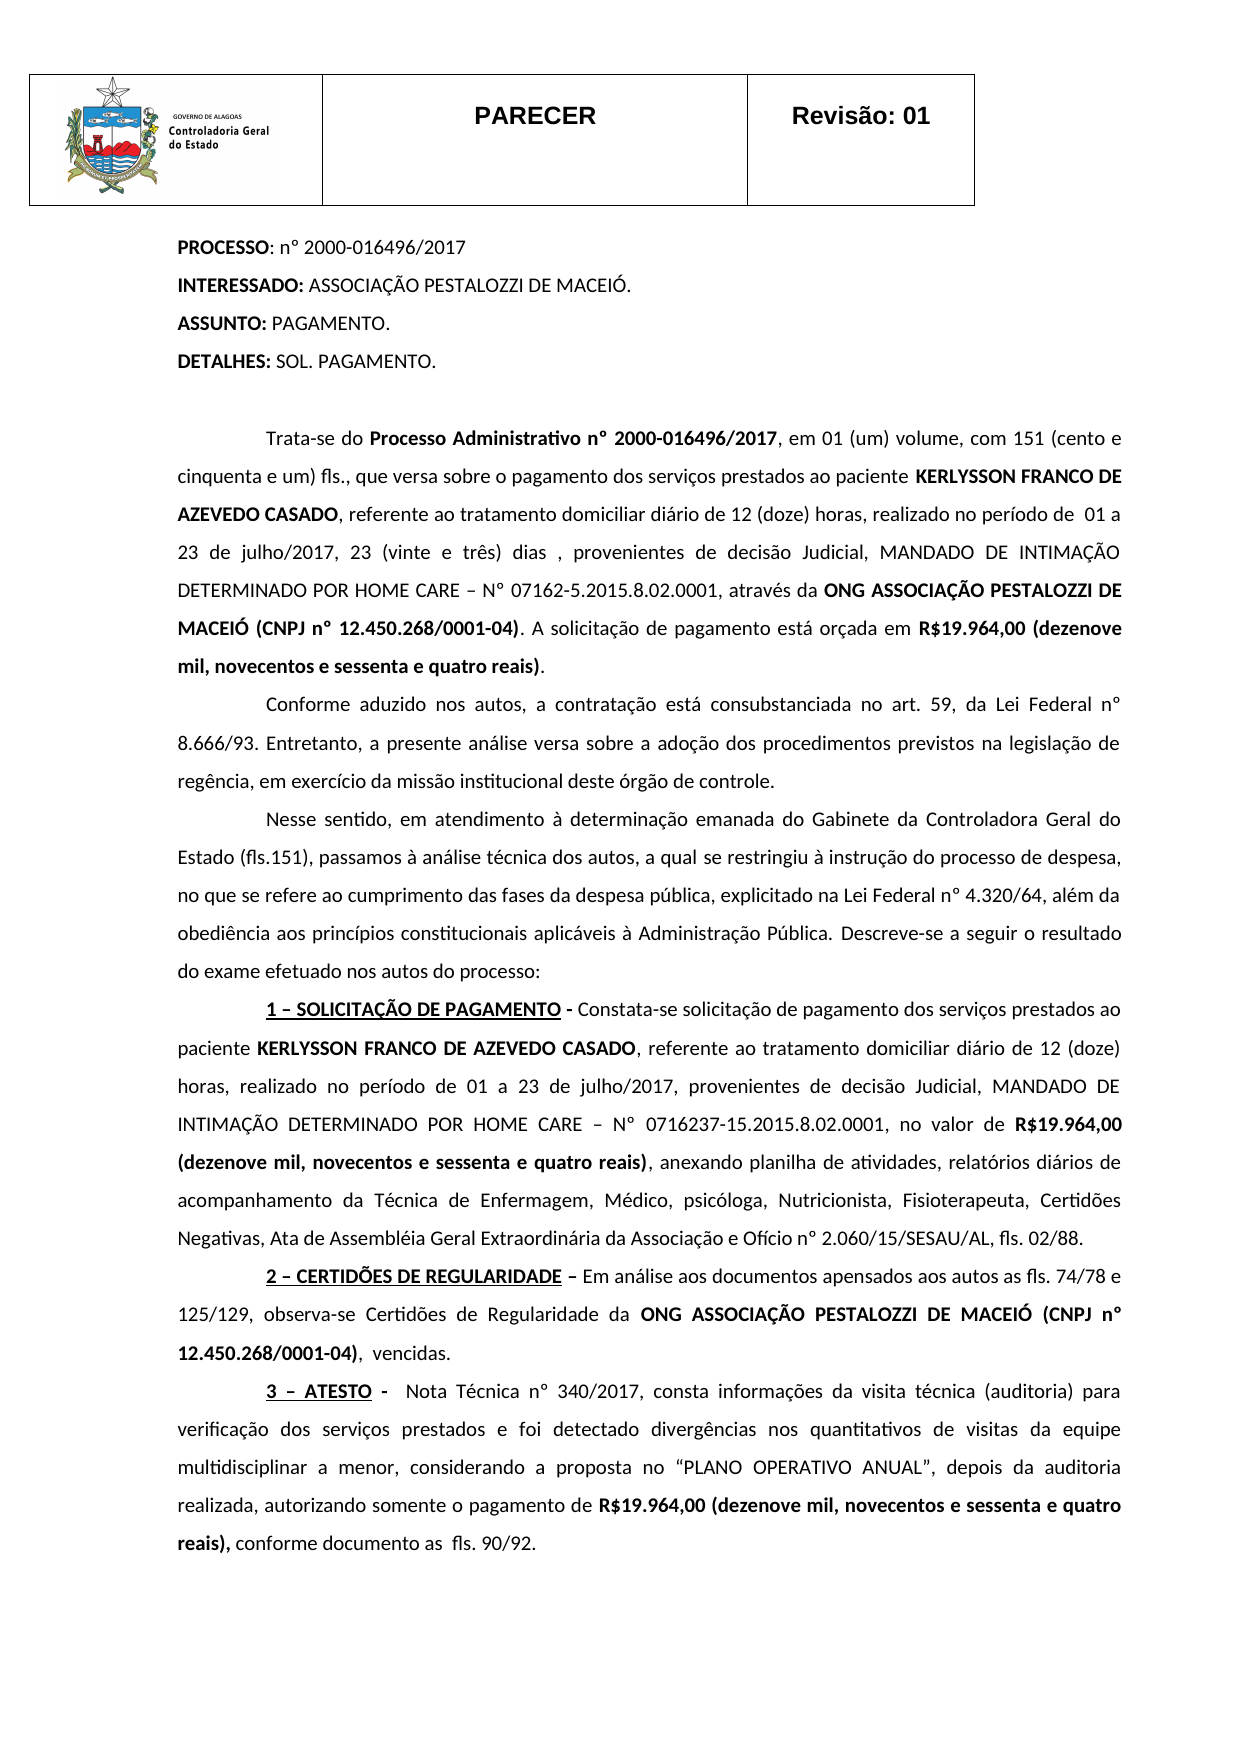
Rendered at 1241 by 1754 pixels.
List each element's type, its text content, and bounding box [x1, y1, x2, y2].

text 1 – SOLICITAÇÃO DE PAGAMENTO - Constata-se solicitação de pagamento dos serviços prestados ao paciente KERLYSSON FRANCO DE AZEVEDO CASADO, referente ao tratamento domiciliar diário de 12 (doze) horas, realizado no período de 01 a 23 de julho/2017, provenientes de decisão Judicial, MANDADO DE INTIMAÇÃO DETERMINADO POR HOME CARE – Nº 0716237-15.2015.8.02.0001, no valor de R$19.964,00 (dezenove mil, novecentos e sessenta e quatro reais), anexando planilha de atividades, relatórios diários de acompanhamento da Técnica de Enfermagem, Médico, psicóloga, Nutricionista, Fisioterapeuta, Certidões Negativas, Ata de Assembléia Geral Extraordinária da Associação e Ofício nº 2.060/15/SESAU/AL, fls. 02/88. [177, 997, 1122, 1251]
text Trata-se do Processo Administrativo nº 2000-016496/2017, em 01 (um) volume, com 151 (cento e cinquenta e um) fls., que versa sobre o pagamento dos serviços prestados ao paciente KERLYSSON FRANCO DE AZEVEDO CASADO, referente ao tratamento domiciliar diário de 12 (doze) horas, realizado no período de 01 a 23 de julho/2017, 23 (vinte e três) dias , provenientes de decisão Judicial, MANDADO DE INTIMAÇÃO DETERMINADO POR HOME CARE – Nº 07162-5.2015.8.02.0001, através da ONG ASSOCIAÇÃO PESTALOZZI DE MACEIÓ (CNPJ nº 12.450.268/0001-04). A solicitação de pagamento está orçada em R$19.964,00 (dezenove mil, novecentos e sessenta e quatro reais). [177, 425, 1122, 679]
text Detalhes: SOL. PAGAMENTO. [177, 348, 1122, 374]
picture [59, 75, 275, 199]
text PROCESSO: nº 2000-016496/2017 [177, 234, 1122, 259]
text INTERESSADO: ASSOCIAÇÃO PESTALOZZI DE MACEIÓ. [177, 272, 1122, 298]
text 2 – CERTIDÕES DE REGULARIDADE – Em análise aos documentos apensados aos autos as fls. 74/78 e 125/129, observa-se Certidões de Regularidade da ONG ASSOCIAÇÃO PESTALOZZI DE MACEIÓ (CNPJ nº 12.450.268/0001-04), vencidas. [177, 1263, 1122, 1365]
text 3 – ATESTO - Nota Técnica nº 340/2017, consta informações da visita técnica (auditoria) para verificação dos serviços prestados e foi detectado divergências nos quantitativos de visitas da equipe multidisciplinar a menor, considerando a proposta no “PLANO OPERATIVO ANUAL”, depois da auditoria realizada, autorizando somente o pagamento de R$19.964,00 (dezenove mil, novecentos e sessenta e quatro reais), conforme documento as fls. 90/92. [177, 1378, 1122, 1556]
text Assunto: PAGAMENTO. [177, 310, 1122, 336]
text Conforme aduzido nos autos, a contratação está consubstanciada no art. 59, da Lei Federal nº 8.666/93. Entretanto, a presente análise versa sobre a adoção dos procedimentos previstos na legislação de regência, em exercício da missão institucional deste órgão de controle. [177, 692, 1122, 793]
text Nesse sentido, em atendimento à determinação emanada do Gabinete da Controladora Geral do Estado (fls.151), passamos à análise técnica dos autos, a qual se restringiu à instrução do processo de despesa, no que se refere ao cumprimento das fases da despesa pública, explicitado na Lei Federal nº 4.320/64, além da obediência aos princípios constitucionais aplicáveis à Administração Pública. Descreve-se a seguir o resultado do exame efetuado nos autos do processo: [177, 806, 1122, 984]
